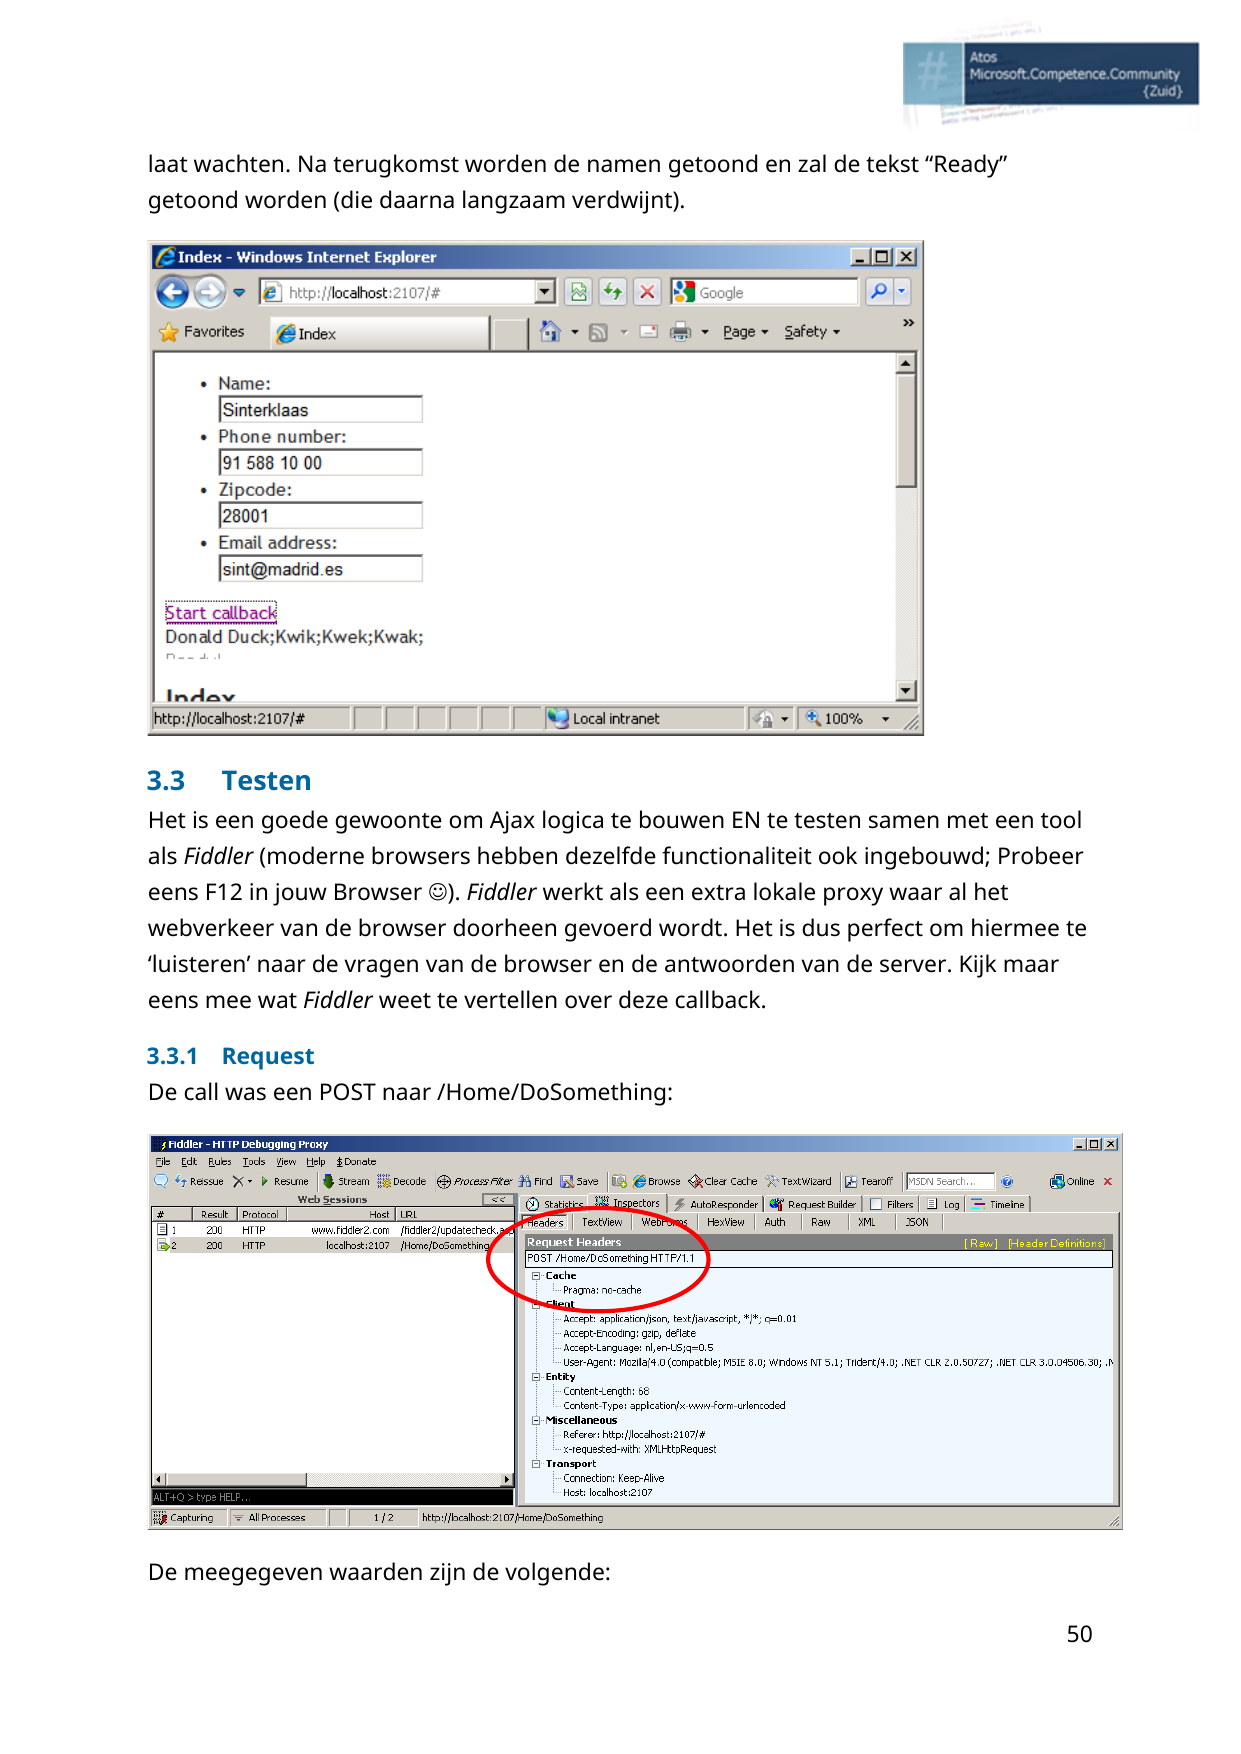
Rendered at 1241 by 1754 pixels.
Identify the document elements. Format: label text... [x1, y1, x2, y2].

picture [903, 15, 1200, 133]
text De call was een POST naar /Home/DoSomething: [148, 1076, 1093, 1107]
text Het is een goede gewoonte om Ajax logica te bouwen EN te testen samen met een tool als Fiddler (moderne browsers hebben dezelfde functionaliteit ook ingebouwd; Probeer eens F12 in jouw Browser ). Fiddler werkt als een extra lokale proxy waar al het webverkeer van de browser doorheen gevoerd wordt. Het is dus perfect om hiermee te ‘luisteren’ naar de vragen van de browser en de antwoorden van de server. Kijk maar eens mee wat Fiddler weet te vertellen over deze callback. [148, 804, 1093, 1015]
subtitle Request [146, 1040, 1093, 1072]
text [148, 148, 1093, 215]
subtitle Testen [146, 761, 1093, 798]
picture [147, 1133, 1123, 1530]
text De meegegeven waarden zijn de volgende: [148, 1555, 1093, 1587]
picture [147, 240, 925, 736]
